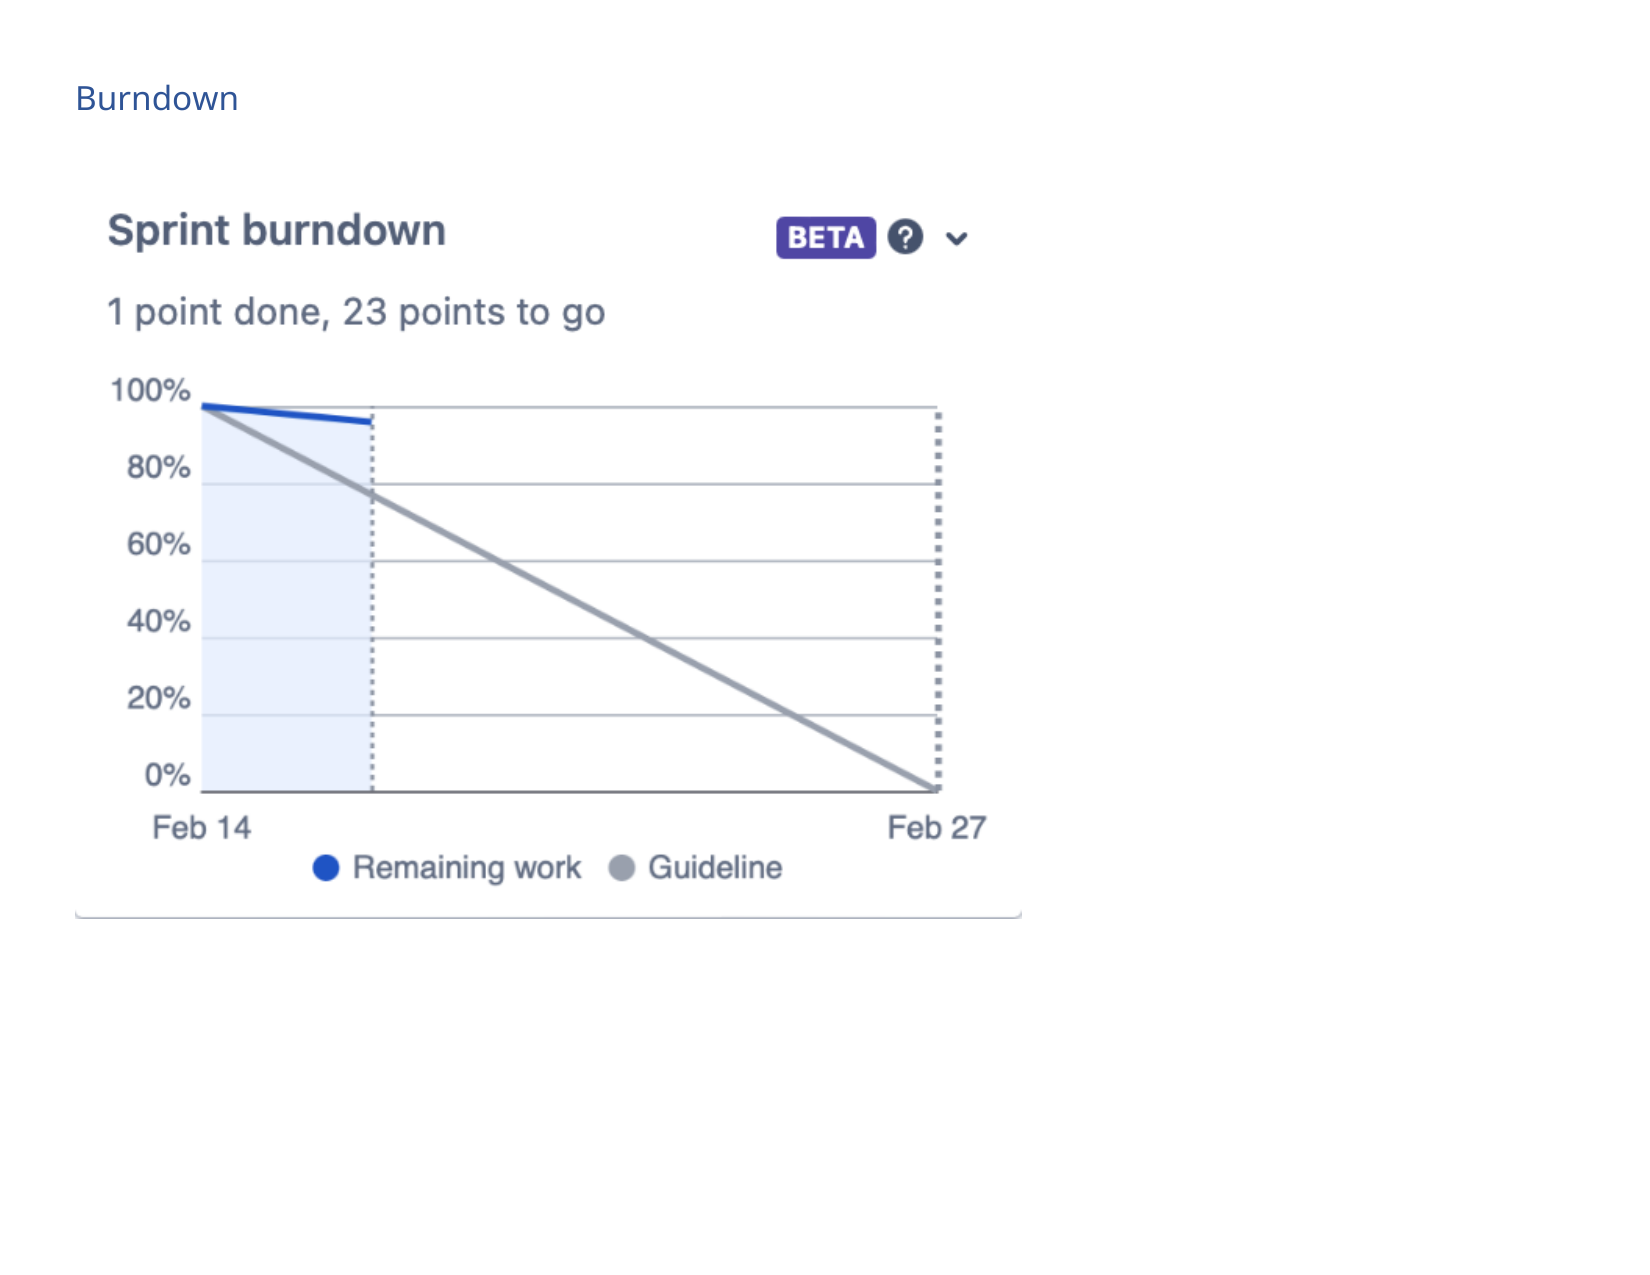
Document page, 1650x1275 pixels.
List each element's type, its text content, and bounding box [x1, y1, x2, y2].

picture [75, 181, 1022, 919]
subtitle Burndown [75, 75, 1575, 120]
